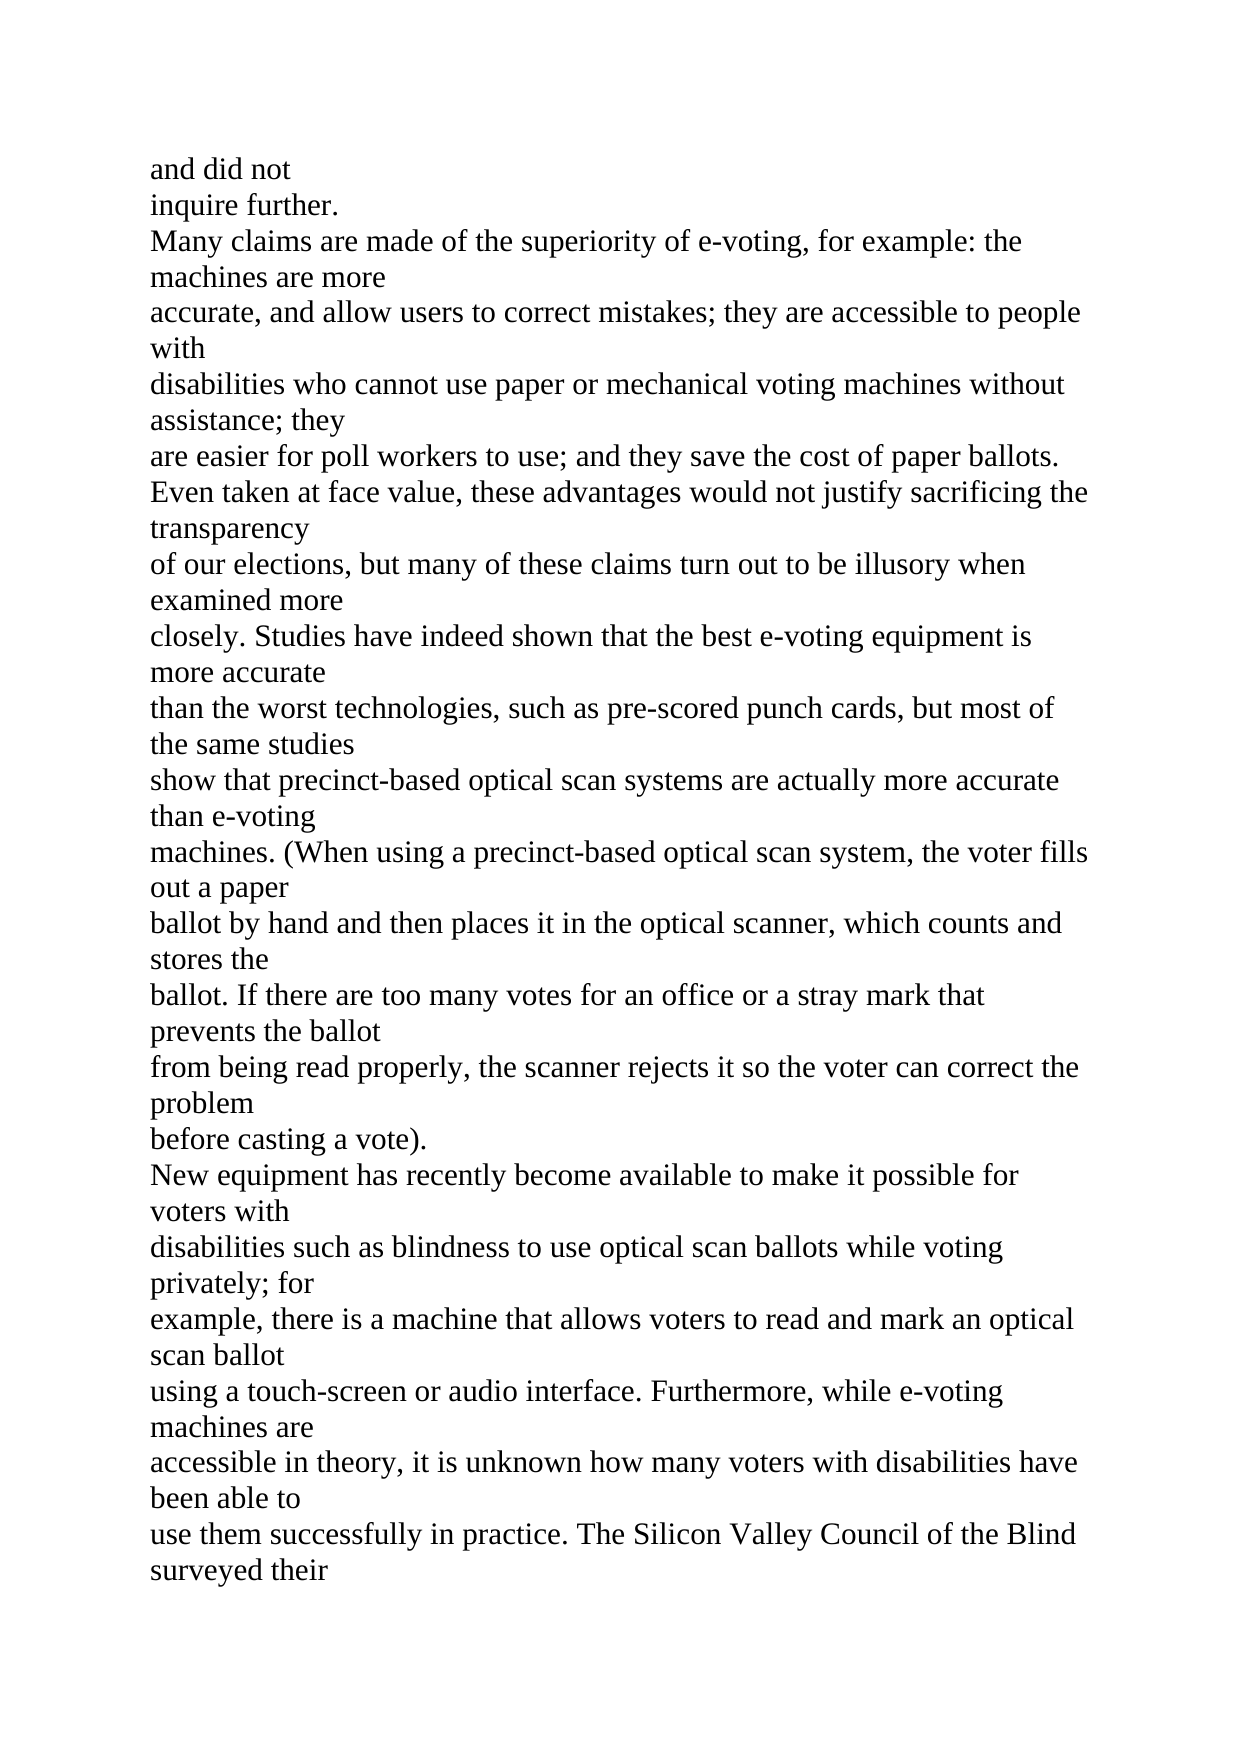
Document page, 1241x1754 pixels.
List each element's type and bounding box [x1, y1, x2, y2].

text [150, 150, 1090, 1587]
